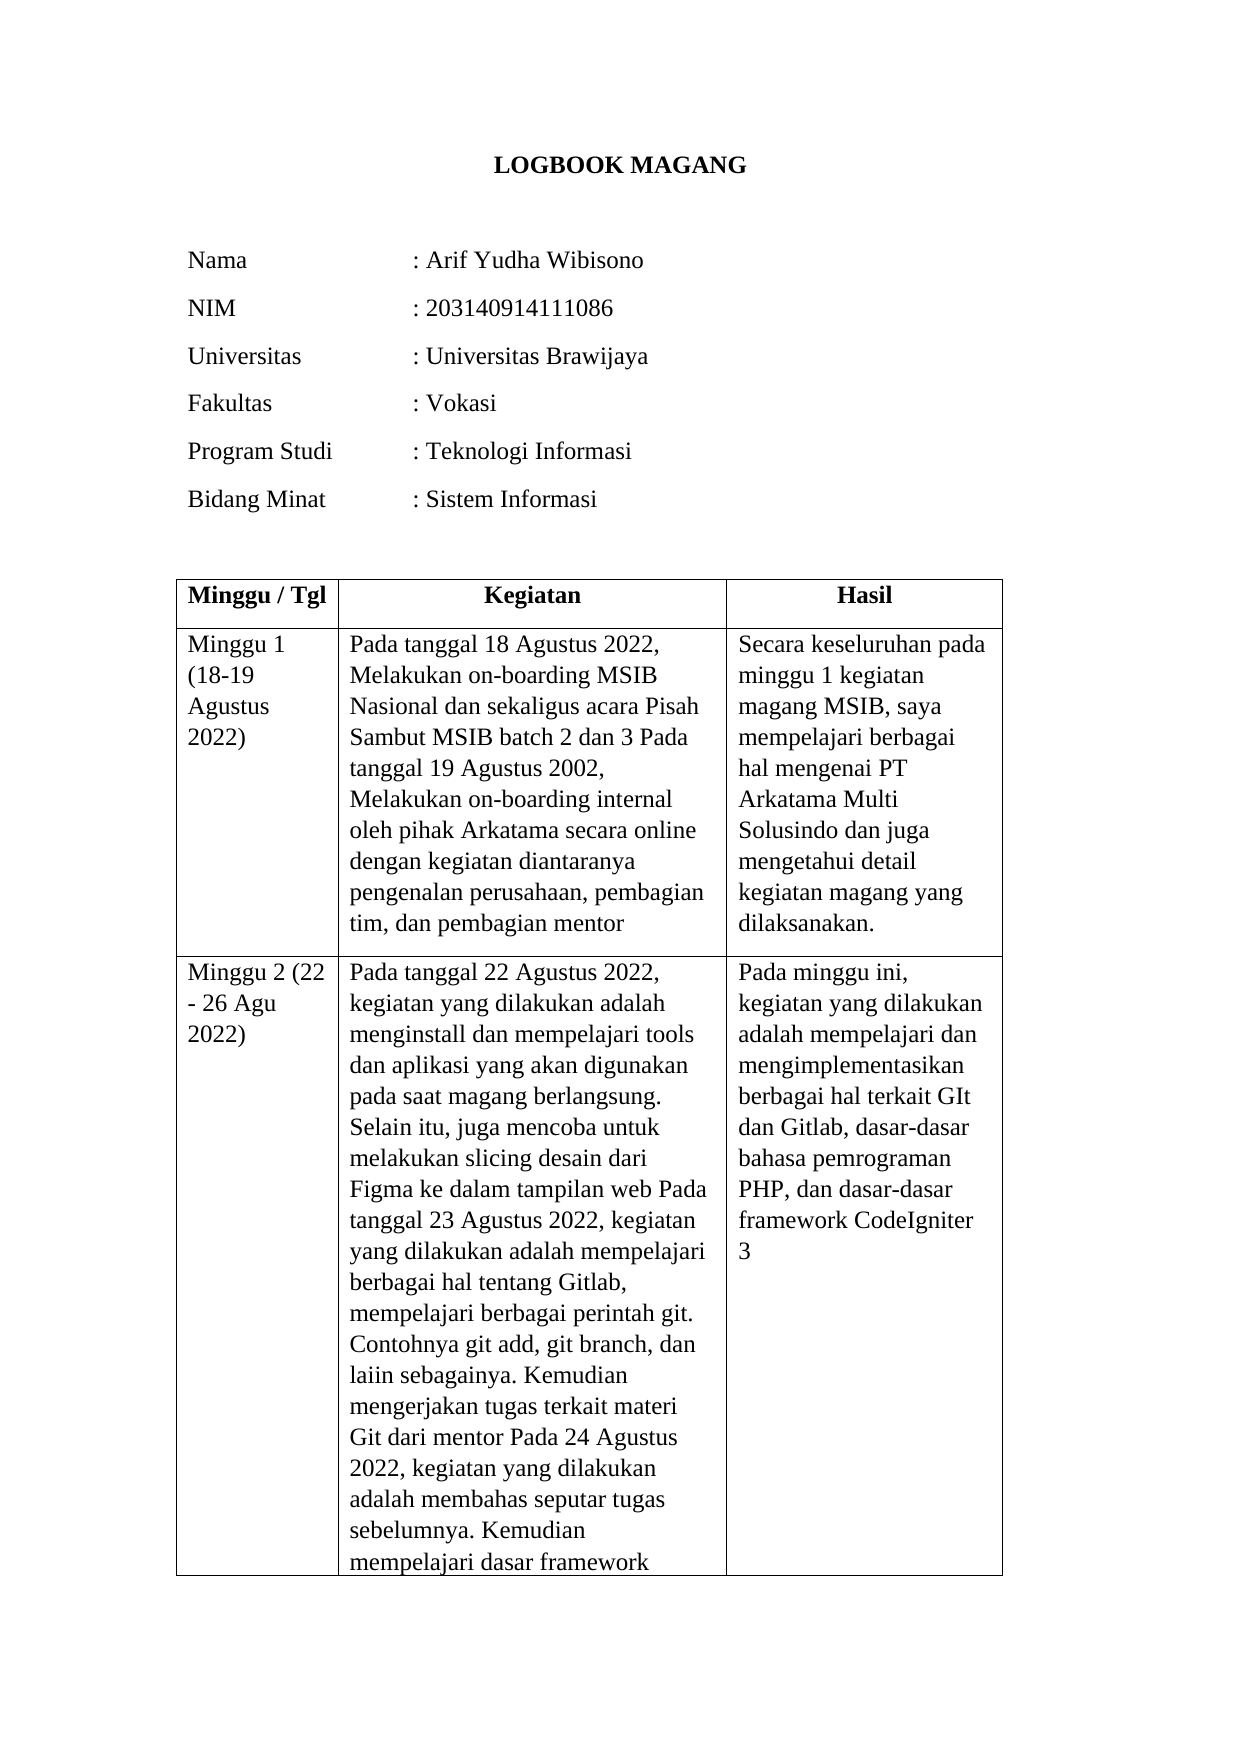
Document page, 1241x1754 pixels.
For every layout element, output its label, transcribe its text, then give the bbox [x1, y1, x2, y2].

table_header Kegiatan [339, 580, 726, 628]
text Fakultas : Vokasi [187, 388, 1053, 417]
text Bidang Minat : Sistem Informasi [187, 484, 1053, 513]
text Universitas : Universitas Brawijaya [187, 341, 1053, 369]
table_header Hasil [727, 580, 1002, 628]
table_header Minggu / Tgl [177, 580, 338, 628]
text LOGBOOK MAGANG [187, 150, 1053, 179]
text Nama : Arif Yudha Wibisono [187, 245, 1053, 274]
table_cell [339, 957, 726, 1575]
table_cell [727, 957, 1002, 1575]
text Program Studi : Teknologi Informasi [187, 436, 1053, 465]
text NIM : 203140914111086 [187, 293, 1053, 322]
table_cell Pada tanggal 18 Agustus 2022, Melakukan on-boarding MSIB Nasional dan sekaligus acara Pisah Sambut MSIB batch 2 dan 3 Pada tanggal 19 Agustus 2002, Melakukan on-boarding internal oleh pihak Arkatama secara online dengan kegiatan diantaranya pengenalan perusahaan, pembagian tim, dan pembagian mentor [339, 629, 726, 956]
table_cell Minggu 1 (18-19 Agustus 2022) [177, 629, 338, 956]
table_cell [177, 957, 338, 1575]
table_cell Secara keseluruhan pada minggu 1 kegiatan magang MSIB, saya mempelajari berbagai hal mengenai PT Arkatama Multi Solusindo dan juga mengetahui detail kegiatan magang yang dilaksanakan. [727, 629, 1002, 956]
